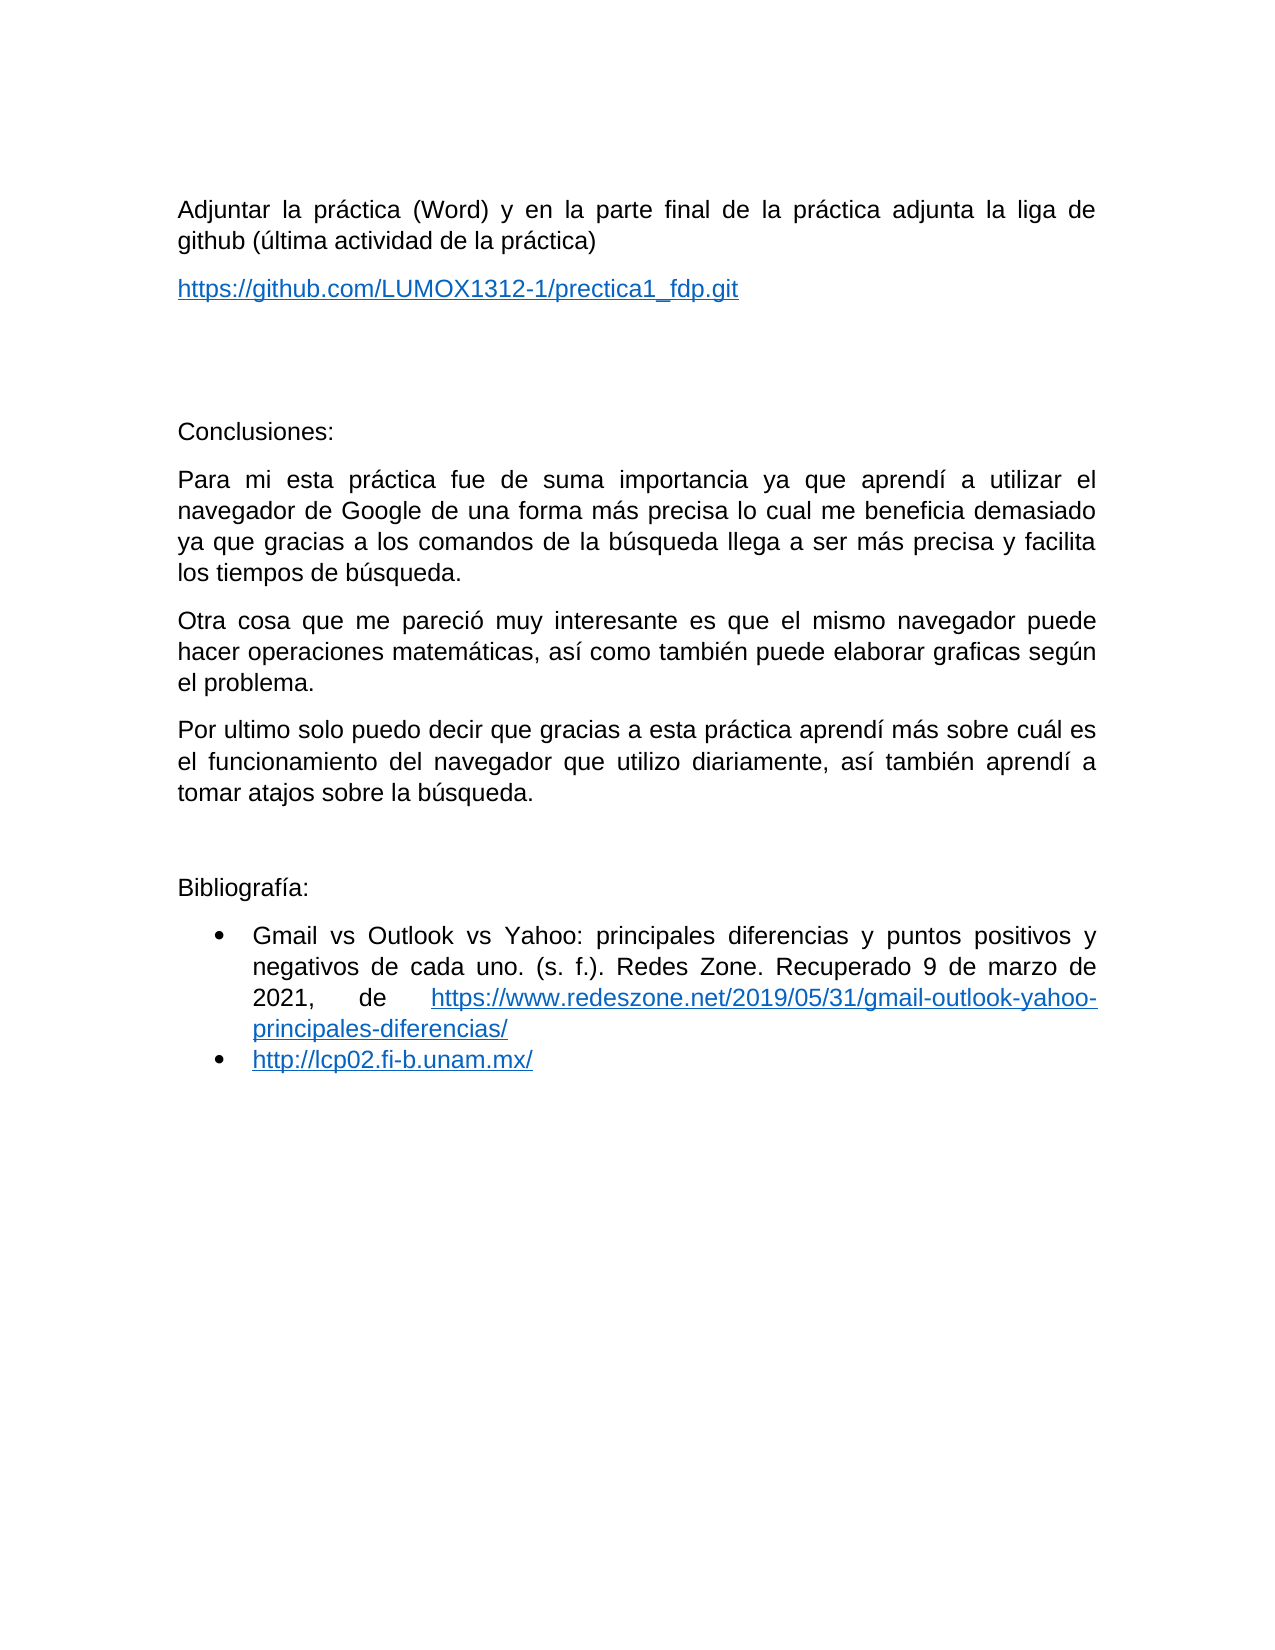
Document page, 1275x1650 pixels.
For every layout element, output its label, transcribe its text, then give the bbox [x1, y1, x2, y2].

text Adjuntar la práctica (Word) y en la parte final de la práctica adjunta la liga de github (última actividad de la práctica) [177, 195, 1098, 255]
list Gmail vs Outlook vs Yahoo: principales diferencias y puntos positivos y negativos de cada uno. (s. f.). Redes Zone. Recuperado 9 de marzo de 2021, de https://www.redeszone.net/2019/05/31/gmail-outlook-yahoo-principales-diferencias/ [215, 921, 1098, 1043]
text Por ultimo solo puedo decir que gracias a esta práctica aprendí más sobre cuál es el funcionamiento del navegador que utilizo diariamente, así también aprendí a tomar atajos sobre la búsqueda. [177, 716, 1098, 806]
list http://lcp02.fi-b.unam.mx/ [215, 1045, 1098, 1074]
text Conclusiones: [177, 417, 1098, 446]
text Otra cosa que me pareció muy interesante es que el mismo navegador puede hacer operaciones matemáticas, así como también puede elaborar graficas según el problema. [177, 606, 1098, 697]
text Bibliografía: [177, 873, 1098, 902]
text https://github.com/LUMOX1312-1/prectica1_fdp.git [177, 274, 1098, 303]
text Para mi esta práctica fue de suma importancia ya que aprendí a utilizar el navegador de Google de una forma más precisa lo cual me beneficia demasiado ya que gracias a los comandos de la búsqueda llega a ser más precisa y facilita los tiempos de búsqueda. [177, 465, 1098, 587]
